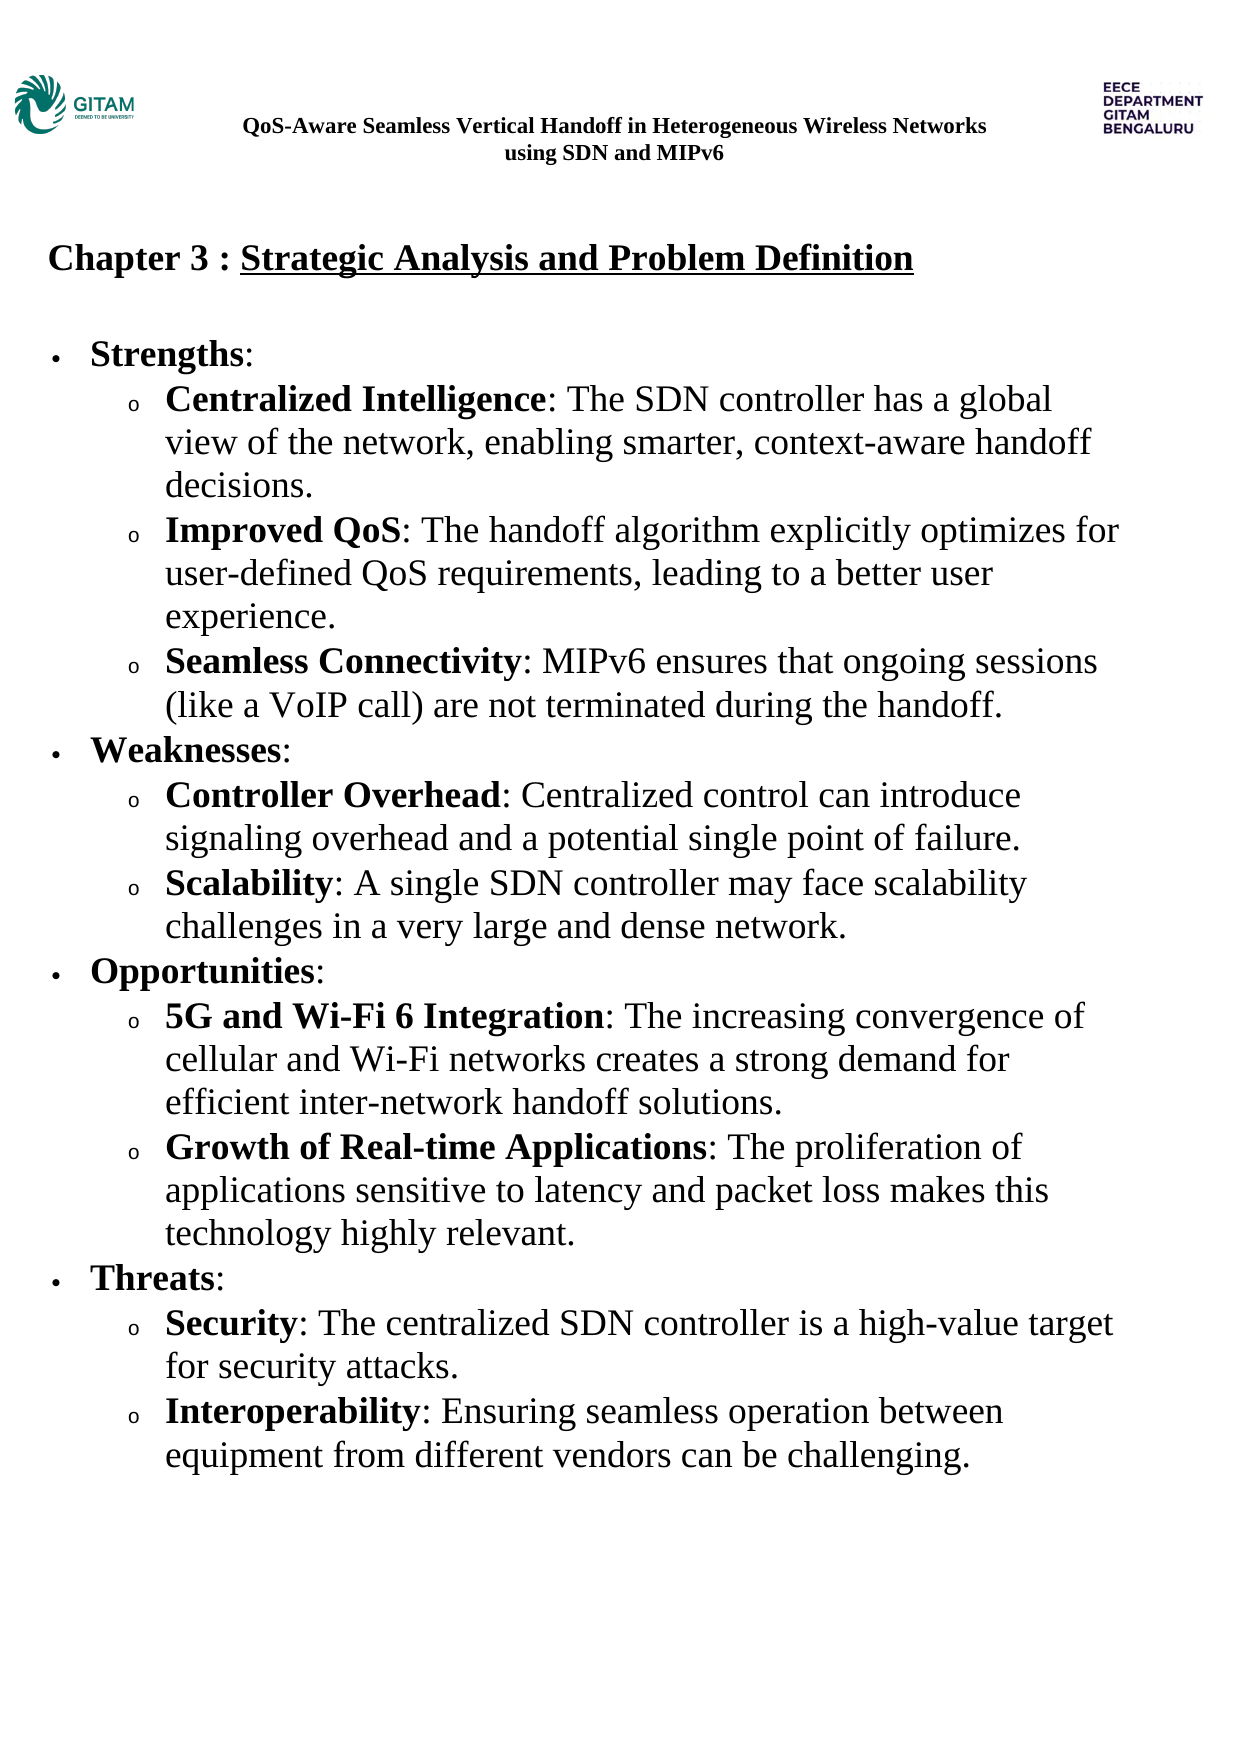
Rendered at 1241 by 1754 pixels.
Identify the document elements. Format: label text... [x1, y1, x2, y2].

list Interoperability: Ensuring seamless operation between equipment from different vendors can be challenging. [127, 1389, 1122, 1475]
list Growth of Real-time Applications: The proliferation of applications sensitive to latency and packet loss makes this technology highly relevant. [127, 1124, 1122, 1254]
picture [1099, 76, 1212, 139]
list Centralized Intelligence: The SDN controller has a global view of the network, enabling smarter, context-aware handoff decisions. [127, 376, 1122, 506]
picture [14, 75, 134, 134]
list Threats: [52, 1256, 1122, 1299]
text Chapter 3 : Strategic Analysis and Problem Definition [47, 236, 1122, 279]
list Weaknesses: [52, 727, 1122, 770]
list Strengths: [52, 331, 1122, 374]
list Security: The centralized SDN controller is a high-value target for security attacks. [127, 1301, 1122, 1387]
list Improved QoS: The handoff algorithm explicitly optimizes for user-defined QoS requirements, leading to a better user experience. [127, 508, 1122, 637]
list Opportunities: [52, 948, 1122, 991]
list Controller Overhead: Centralized control can introduce signaling overhead and a potential single point of failure. [127, 772, 1122, 858]
list 5G and Wi-Fi 6 Integration: The increasing convergence of cellular and Wi-Fi networks creates a strong demand for efficient inter-network handoff solutions. [127, 993, 1122, 1123]
list Seamless Connectivity: MIPv6 ensures that ongoing sessions (like a VoIP call) are not terminated during the handoff. [127, 639, 1122, 725]
list Scalability: A single SDN controller may face scalability challenges in a very large and dense network. [127, 860, 1122, 946]
